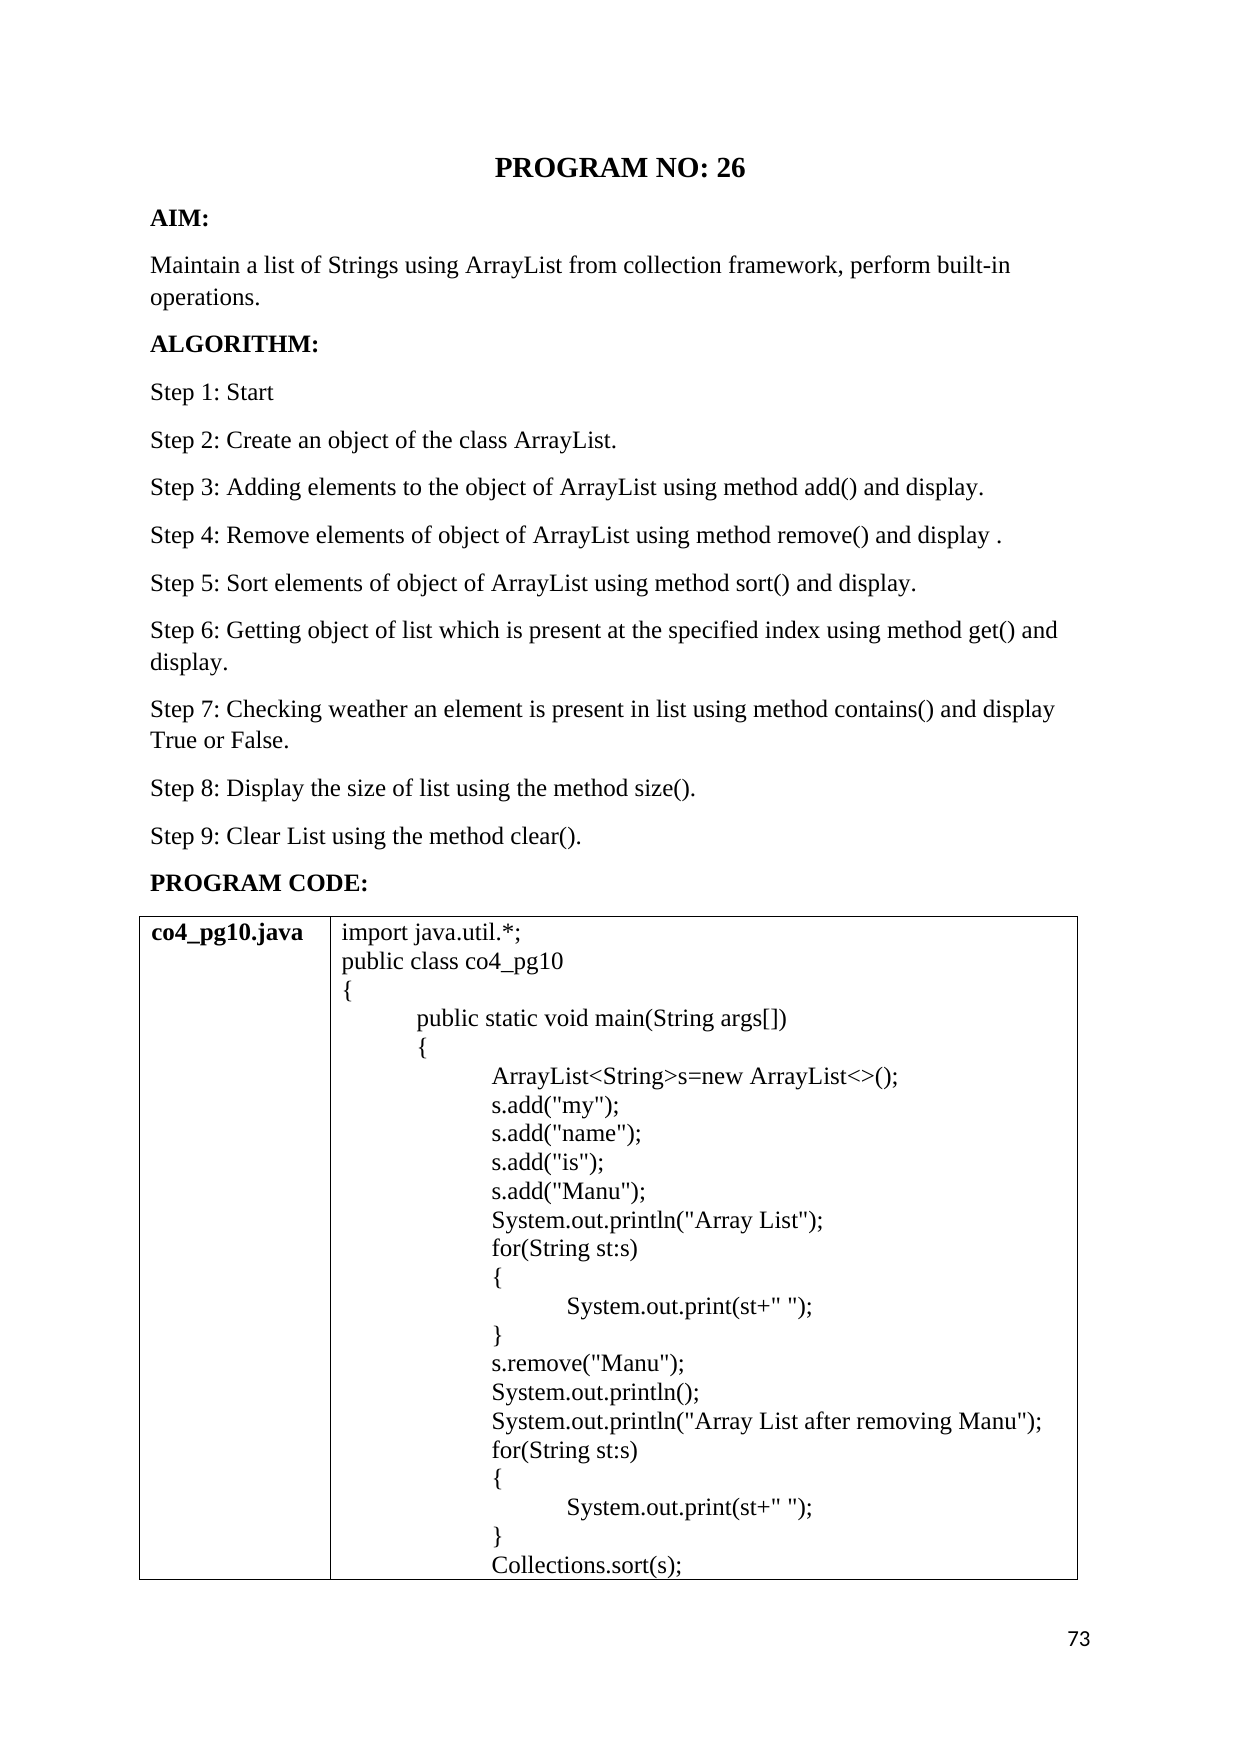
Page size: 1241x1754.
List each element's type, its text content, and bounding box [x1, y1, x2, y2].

text Step 5: Sort elements of object of ArrayList using method sort() and display. [150, 568, 1090, 597]
text PROGRAM CODE: [150, 868, 1090, 897]
text Step 6: Getting object of list which is present at the specified index using method get() and display. [150, 616, 1090, 675]
text Step 2: Create an object of the class ArrayList. [150, 425, 1090, 453]
text Step 1: Start [150, 377, 1090, 406]
text Step 9: Clear List using the method clear(). [150, 821, 1090, 849]
text Maintain a list of Strings using ArrayList from collection framework, perform built-in operations. [150, 251, 1090, 310]
text ALGORITHM: [150, 329, 1090, 358]
text Step 4: Remove elements of object of ArrayList using method remove() and display . [150, 520, 1090, 549]
text PROGRAM NO: 26 [150, 150, 1090, 183]
text Step 7: Checking weather an element is present in list using method contains() and display True or False. [150, 694, 1090, 754]
text AIM: [150, 203, 1090, 232]
text Step 3: Adding elements to the object of ArrayList using method add() and display. [150, 472, 1090, 501]
table_header co4_pg10.java [140, 917, 330, 1578]
text Step 8: Display the size of list using the method size(). [150, 773, 1090, 802]
